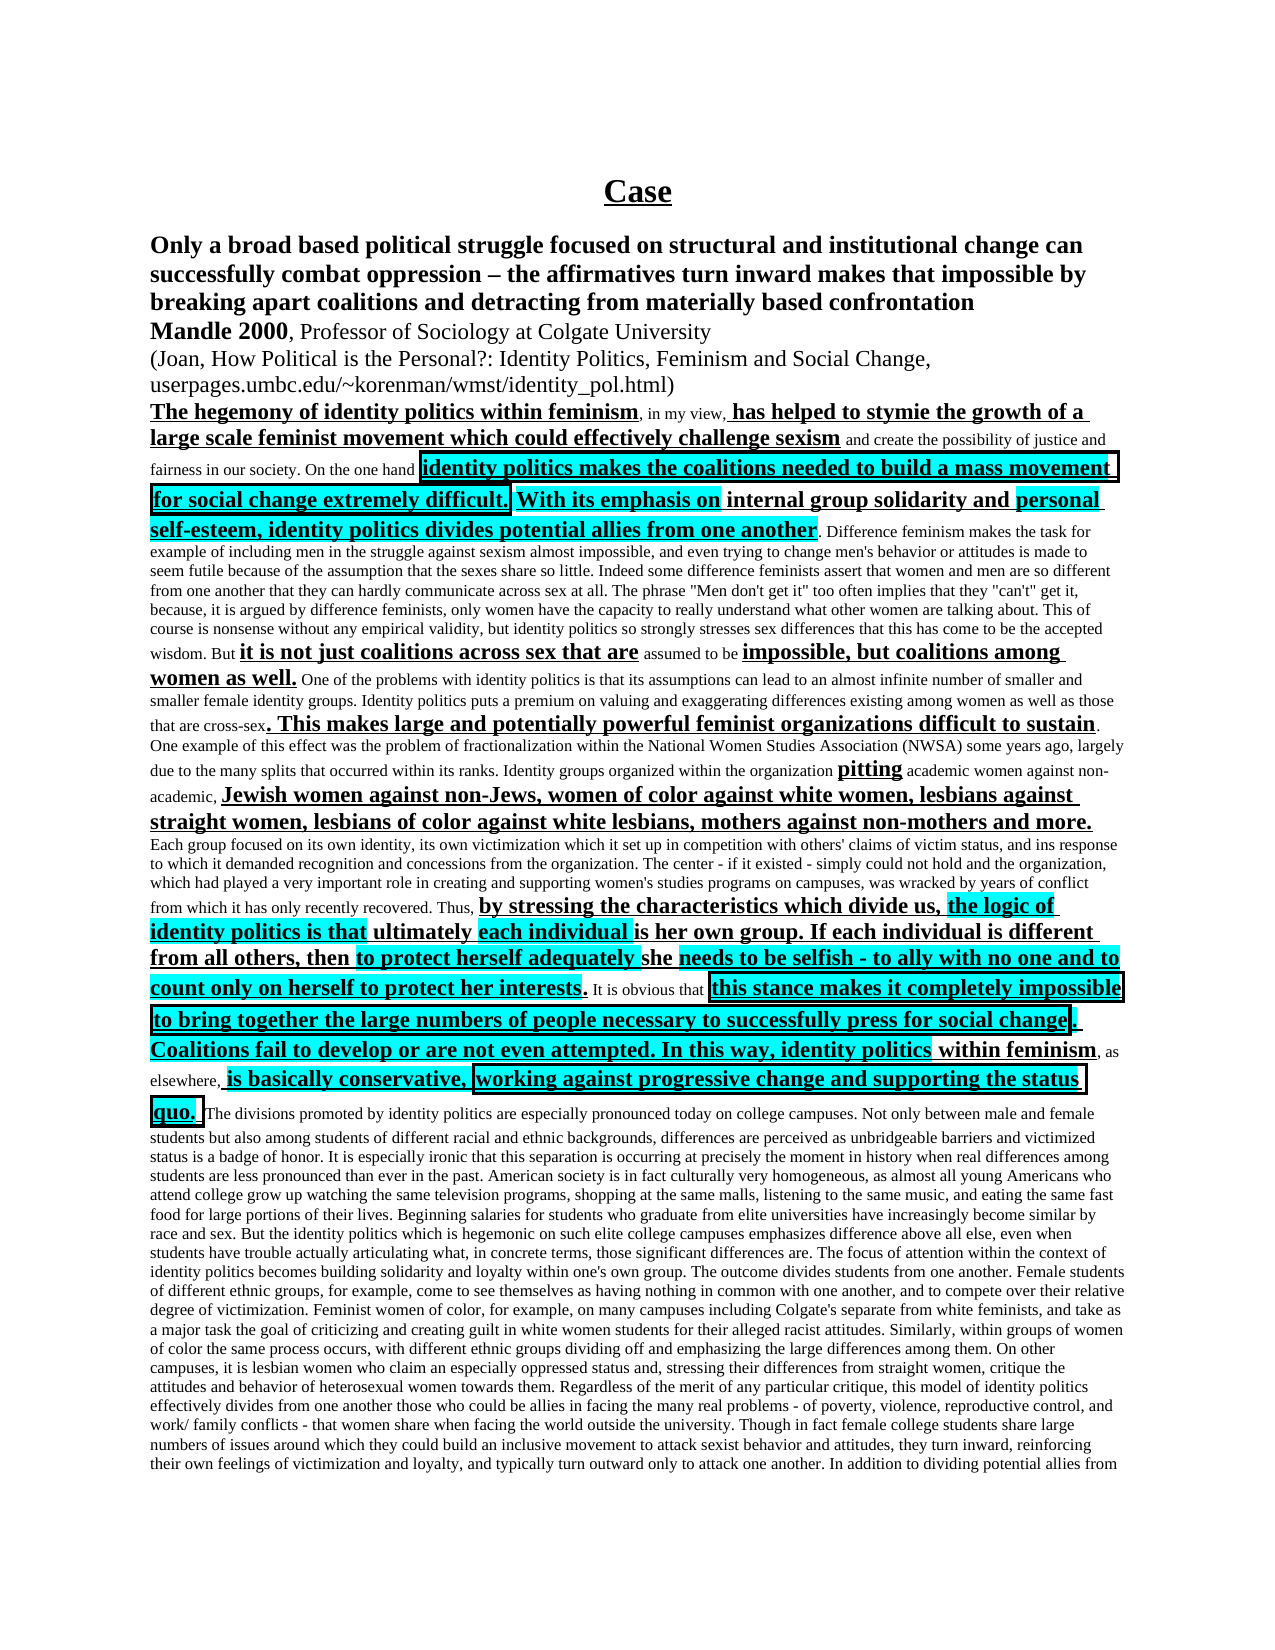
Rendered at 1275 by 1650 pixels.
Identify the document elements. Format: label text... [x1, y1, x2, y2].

text Mandle 2000, Professor of Sociology at Colgate University [150, 316, 1125, 345]
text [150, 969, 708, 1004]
subtitle Case [150, 171, 1125, 209]
subtitle Only a broad based political struggle focused on structural and institutional change can successfully combat oppression – the affirmatives turn inward makes that impossible by breaking apart coalitions and detracting from materially based confrontation [150, 230, 1125, 316]
text (Joan, How Political is the Personal?: Identity Politics, Feminism and Social Change, userpages.umbc.edu/~korenman/wmst/identity_pol.html) [150, 345, 1125, 398]
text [150, 1003, 1125, 1473]
